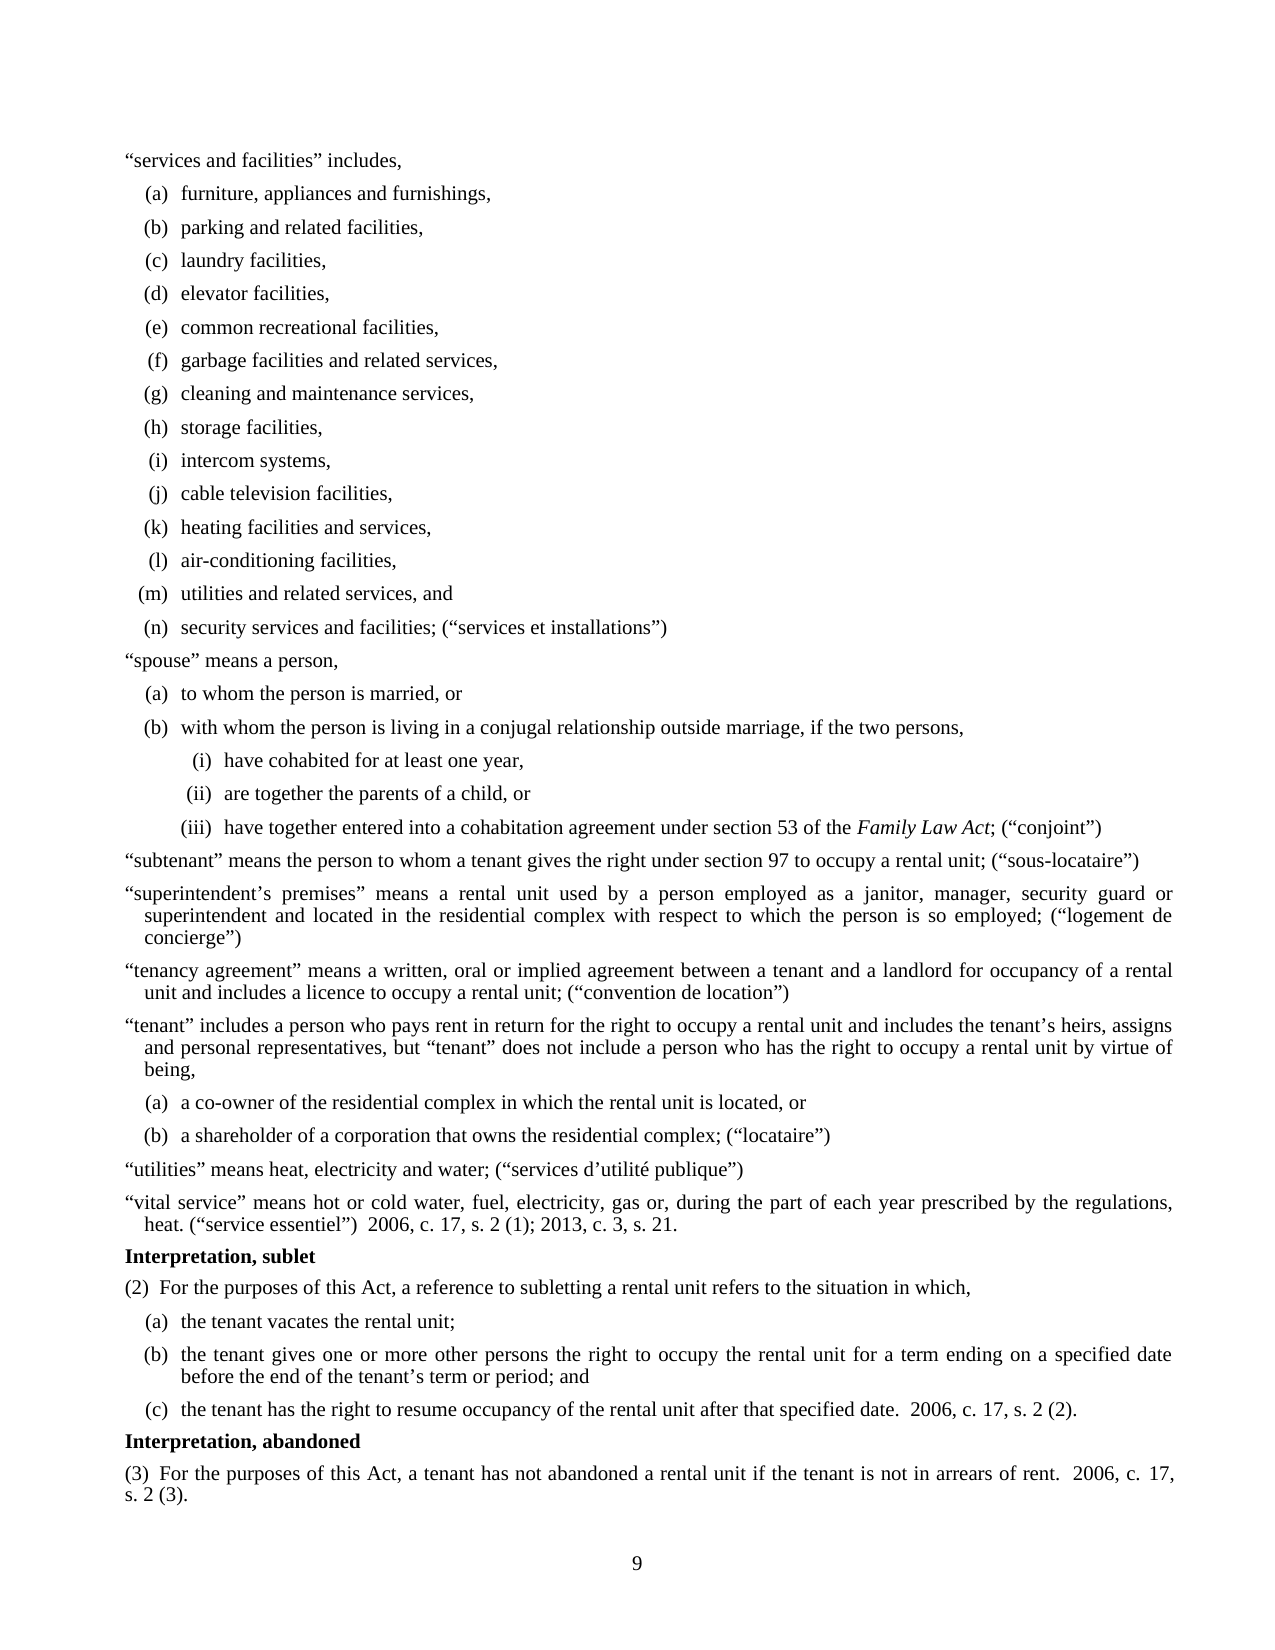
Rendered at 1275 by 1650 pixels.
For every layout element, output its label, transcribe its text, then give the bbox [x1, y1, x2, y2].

text “tenant” includes a person who pays rent in return for the right to occupy a rental unit and includes the tenant’s heirs, assigns and personal representatives, but “tenant” does not include a person who has the right to occupy a rental unit by virtue of being, [124, 1015, 1174, 1081]
text (a) to whom the person is married, or [124, 683, 1174, 705]
text (2) For the purposes of this Act, a reference to subletting a rental unit refers to the situation in which, [124, 1277, 1174, 1299]
text (i) have cohabited for at least one year, [124, 750, 1174, 772]
text (ii) are together the parents of a child, or [124, 783, 1174, 805]
text (c) the tenant has the right to resume occupancy of the rental unit after that specified date. 2006, c. 17, s. 2 (2). [124, 1399, 1174, 1421]
text (b) parking and related facilities, [124, 217, 1174, 238]
text Interpretation, abandoned [124, 1433, 1174, 1452]
text (h) storage facilities, [124, 417, 1174, 438]
text (b) a shareholder of a corporation that owns the residential complex; (“locataire”) [124, 1126, 1174, 1147]
text (3) For the purposes of this Act, a tenant has not abandoned a rental unit if the tenant is not in arrears of rent. 2006, c. 17, s. 2 (3). [124, 1463, 1174, 1506]
text “vital service” means hot or cold water, fuel, electricity, gas or, during the part of each year prescribed by the regulations, heat. (“service essentiel”) 2006, c. 17, s. 2 (1); 2013, c. 3, s. 21. [124, 1192, 1174, 1236]
text (a) the tenant vacates the rental unit; [124, 1311, 1174, 1332]
text (c) laundry facilities, [124, 250, 1174, 272]
text “spouse” means a person, [124, 650, 1174, 672]
text (d) elevator facilities, [124, 283, 1174, 305]
text “services and facilities” includes, [124, 150, 1174, 172]
text (f) garbage facilities and related services, [124, 350, 1174, 372]
text (e) common recreational facilities, [124, 317, 1174, 338]
text Interpretation, sublet [124, 1248, 1174, 1267]
text (i) intercom systems, [124, 450, 1174, 472]
text (b) the tenant gives one or more other persons the right to occupy the rental unit for a term ending on a specified date before the end of the tenant’s term or period; and [124, 1344, 1174, 1388]
text (k) heating facilities and services, [124, 517, 1174, 538]
text (a) a co-owner of the residential complex in which the rental unit is located, or [124, 1092, 1174, 1114]
text “tenancy agreement” means a written, oral or implied agreement between a tenant and a landlord for occupancy of a rental unit and includes a licence to occupy a rental unit; (“convention de location”) [124, 960, 1174, 1004]
text (m) utilities and related services, and [124, 583, 1174, 605]
text “superintendent’s premises” means a rental unit used by a person employed as a janitor, manager, security guard or superintendent and located in the residential complex with respect to which the person is so employed; (“logement de concierge”) [124, 883, 1174, 949]
text (l) air-conditioning facilities, [124, 550, 1174, 572]
text (n) security services and facilities; (“services et installations”) [124, 617, 1174, 638]
text (b) with whom the person is living in a conjugal relationship outside marriage, if the two persons, [124, 717, 1174, 738]
text “utilities” means heat, electricity and water; (“services d’utilité publique”) [124, 1159, 1174, 1181]
text (g) cleaning and maintenance services, [124, 383, 1174, 405]
text (j) cable television facilities, [124, 483, 1174, 505]
text (iii) have together entered into a cohabitation agreement under section 53 of the Family Law Act; (“conjoint”) [124, 817, 1174, 838]
text (a) furniture, appliances and furnishings, [124, 183, 1174, 205]
text “subtenant” means the person to whom a tenant gives the right under section 97 to occupy a rental unit; (“sous-locataire”) [124, 850, 1174, 872]
